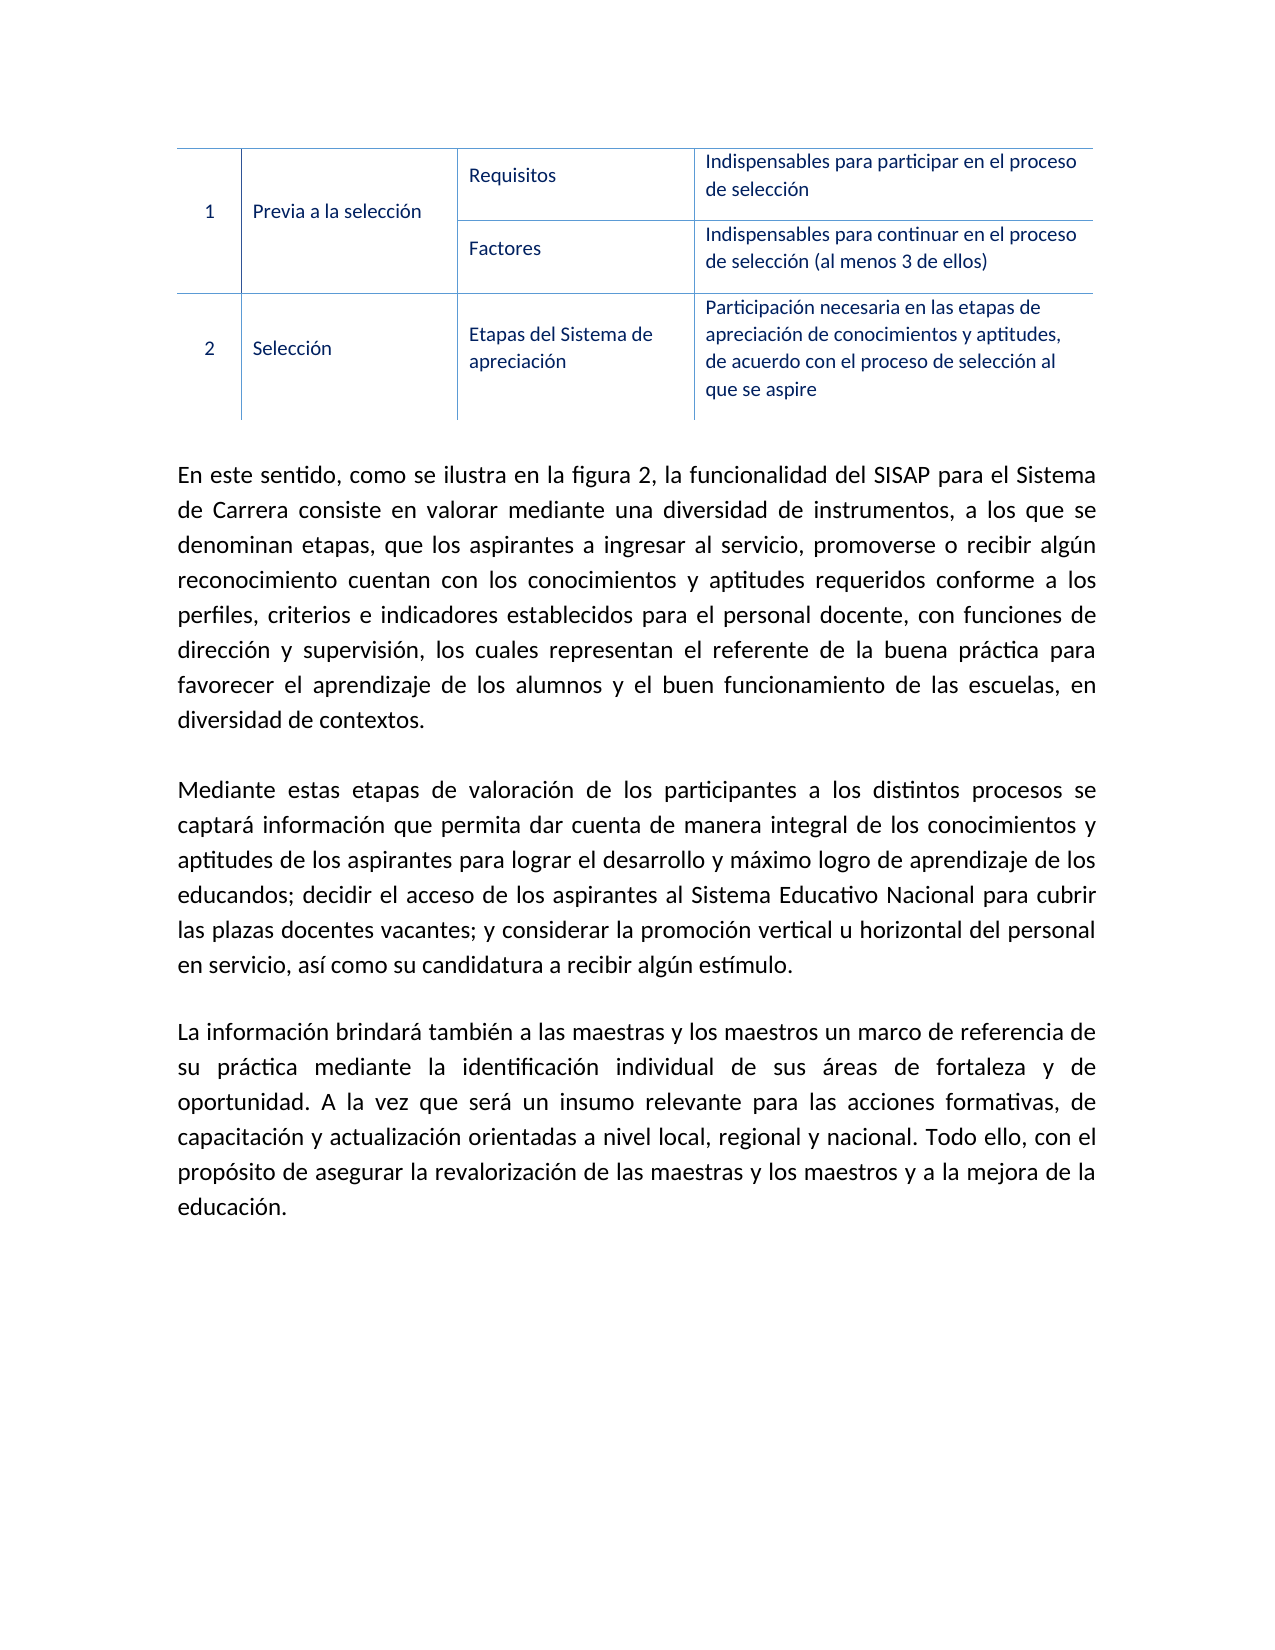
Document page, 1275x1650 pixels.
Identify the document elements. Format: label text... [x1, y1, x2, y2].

table_cell Indispensables para continuar en el proceso de selección (al menos 3 de ellos) [695, 221, 1093, 293]
table_cell Selección [242, 294, 457, 420]
table_cell Indispensables para participar en el proceso de selección [695, 149, 1093, 220]
table_cell Factores [458, 221, 694, 293]
table_cell Requisitos [458, 149, 694, 220]
table_cell 1 [177, 149, 241, 293]
text La información brindará también a las maestras y los maestros un marco de referencia de su práctica mediante la identificación individual de sus áreas de fortaleza y de oportunidad. A la vez que será un insumo relevante para las acciones formativas, de capacitación y actualización orientadas a nivel local, regional y nacional. Todo ello, con el propósito de asegurar la revalorización de las maestras y los maestros y a la mejora de la educación. [177, 1016, 1098, 1221]
text Mediante estas etapas de valoración de los participantes a los distintos procesos se captará información que permita dar cuenta de manera integral de los conocimientos y aptitudes de los aspirantes para lograr el desarrollo y máximo logro de aprendizaje de los educandos; decidir el acceso de los aspirantes al Sistema Educativo Nacional para cubrir las plazas docentes vacantes; y considerar la promoción vertical u horizontal del personal en servicio, así como su candidatura a recibir algún estímulo. [177, 774, 1098, 979]
table_cell Etapas del Sistema de apreciación [458, 294, 694, 420]
table_cell Previa a la selección [242, 149, 457, 293]
text En este sentido, como se ilustra en la figura 2, la funcionalidad del SISAP para el Sistema de Carrera consiste en valorar mediante una diversidad de instrumentos, a los que se denominan etapas, que los aspirantes a ingresar al servicio, promoverse o recibir algún reconocimiento cuentan con los conocimientos y aptitudes requeridos conforme a los perfiles, criterios e indicadores establecidos para el personal docente, con funciones de dirección y supervisión, los cuales representan el referente de la buena práctica para favorecer el aprendizaje de los alumnos y el buen funcionamiento de las escuelas, en diversidad de contextos. [177, 459, 1098, 734]
table_cell Participación necesaria en las etapas de apreciación de conocimientos y aptitudes, de acuerdo con el proceso de selección al que se aspire [695, 294, 1093, 420]
table_cell 2 [177, 294, 241, 420]
